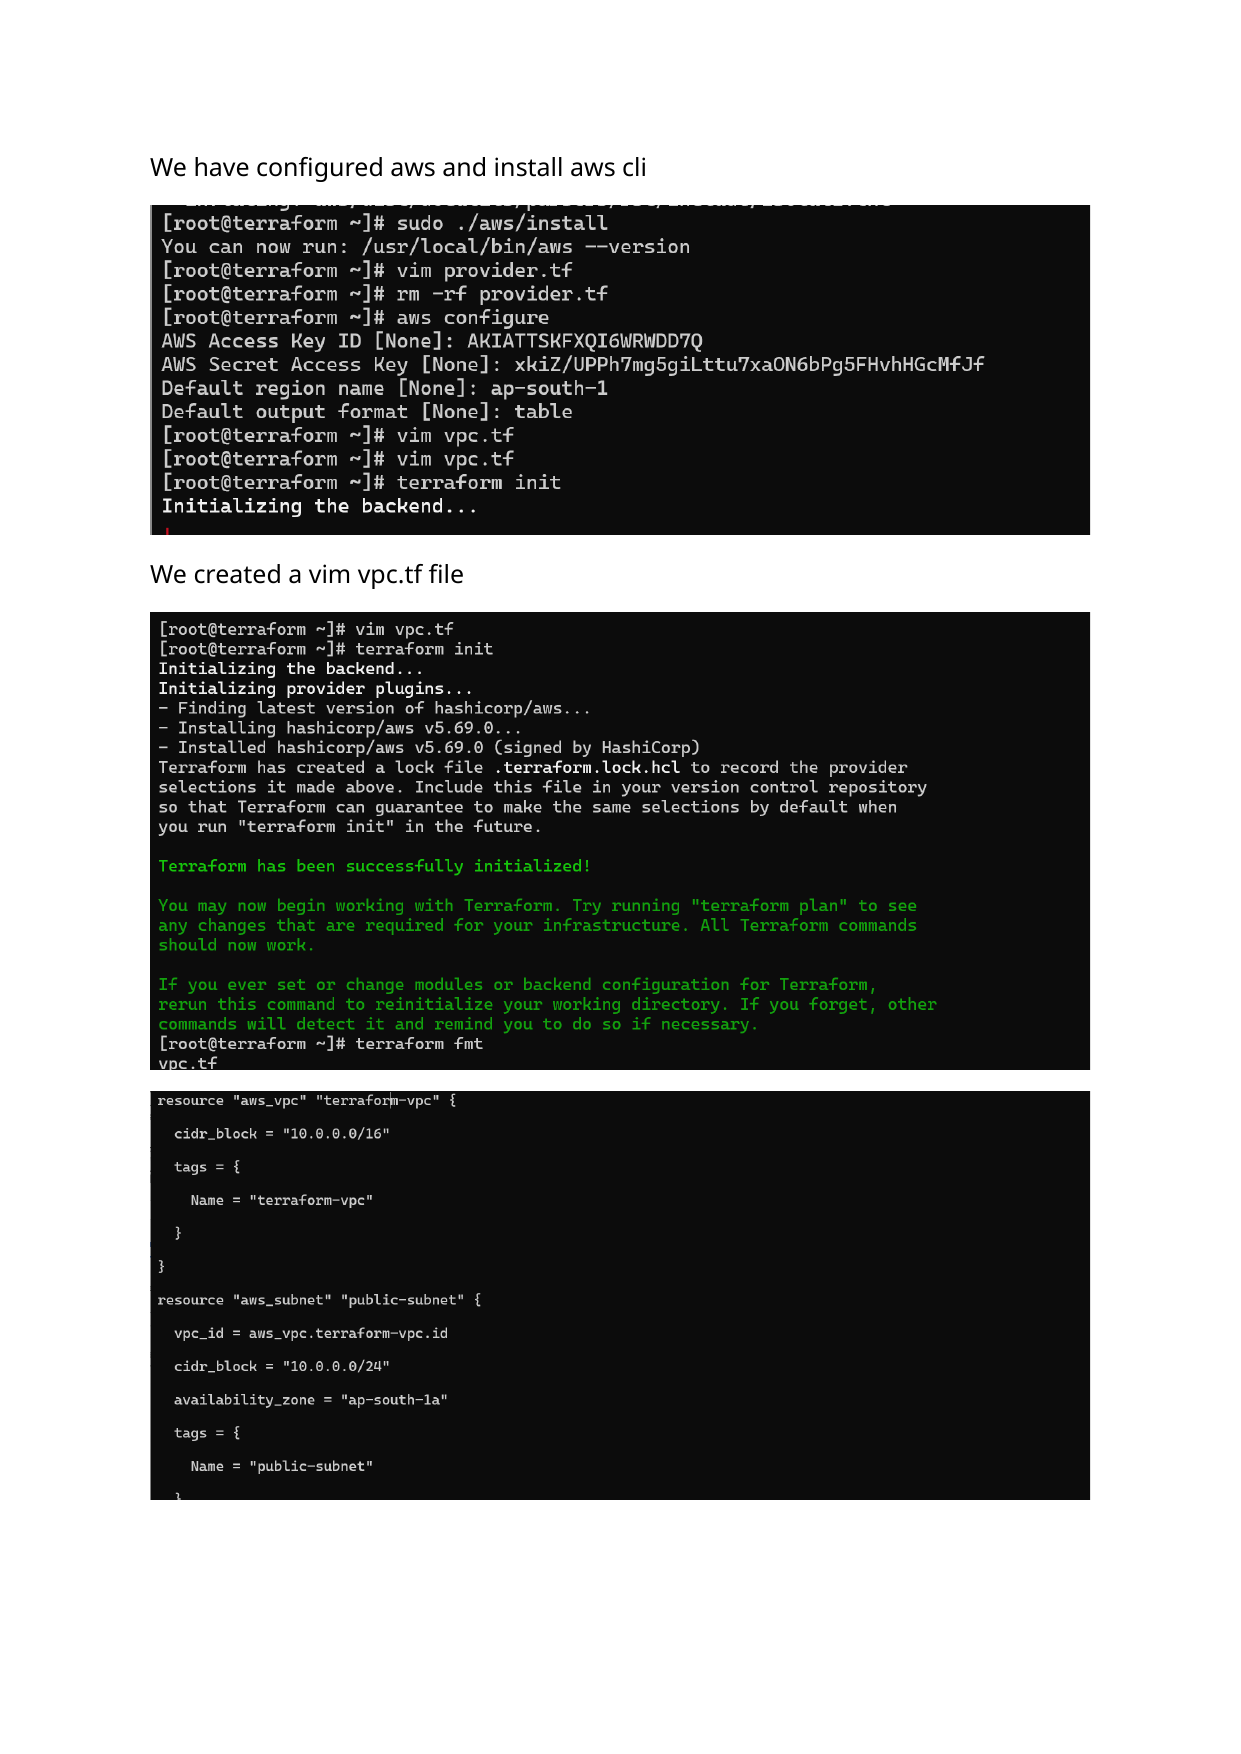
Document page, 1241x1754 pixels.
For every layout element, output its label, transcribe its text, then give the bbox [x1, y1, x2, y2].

text We have configured aws and install aws cli [150, 150, 1090, 184]
picture [150, 612, 1091, 1070]
text We created a vim vpc.tf file [150, 557, 1090, 591]
picture [150, 205, 1091, 535]
picture [150, 1091, 1091, 1500]
